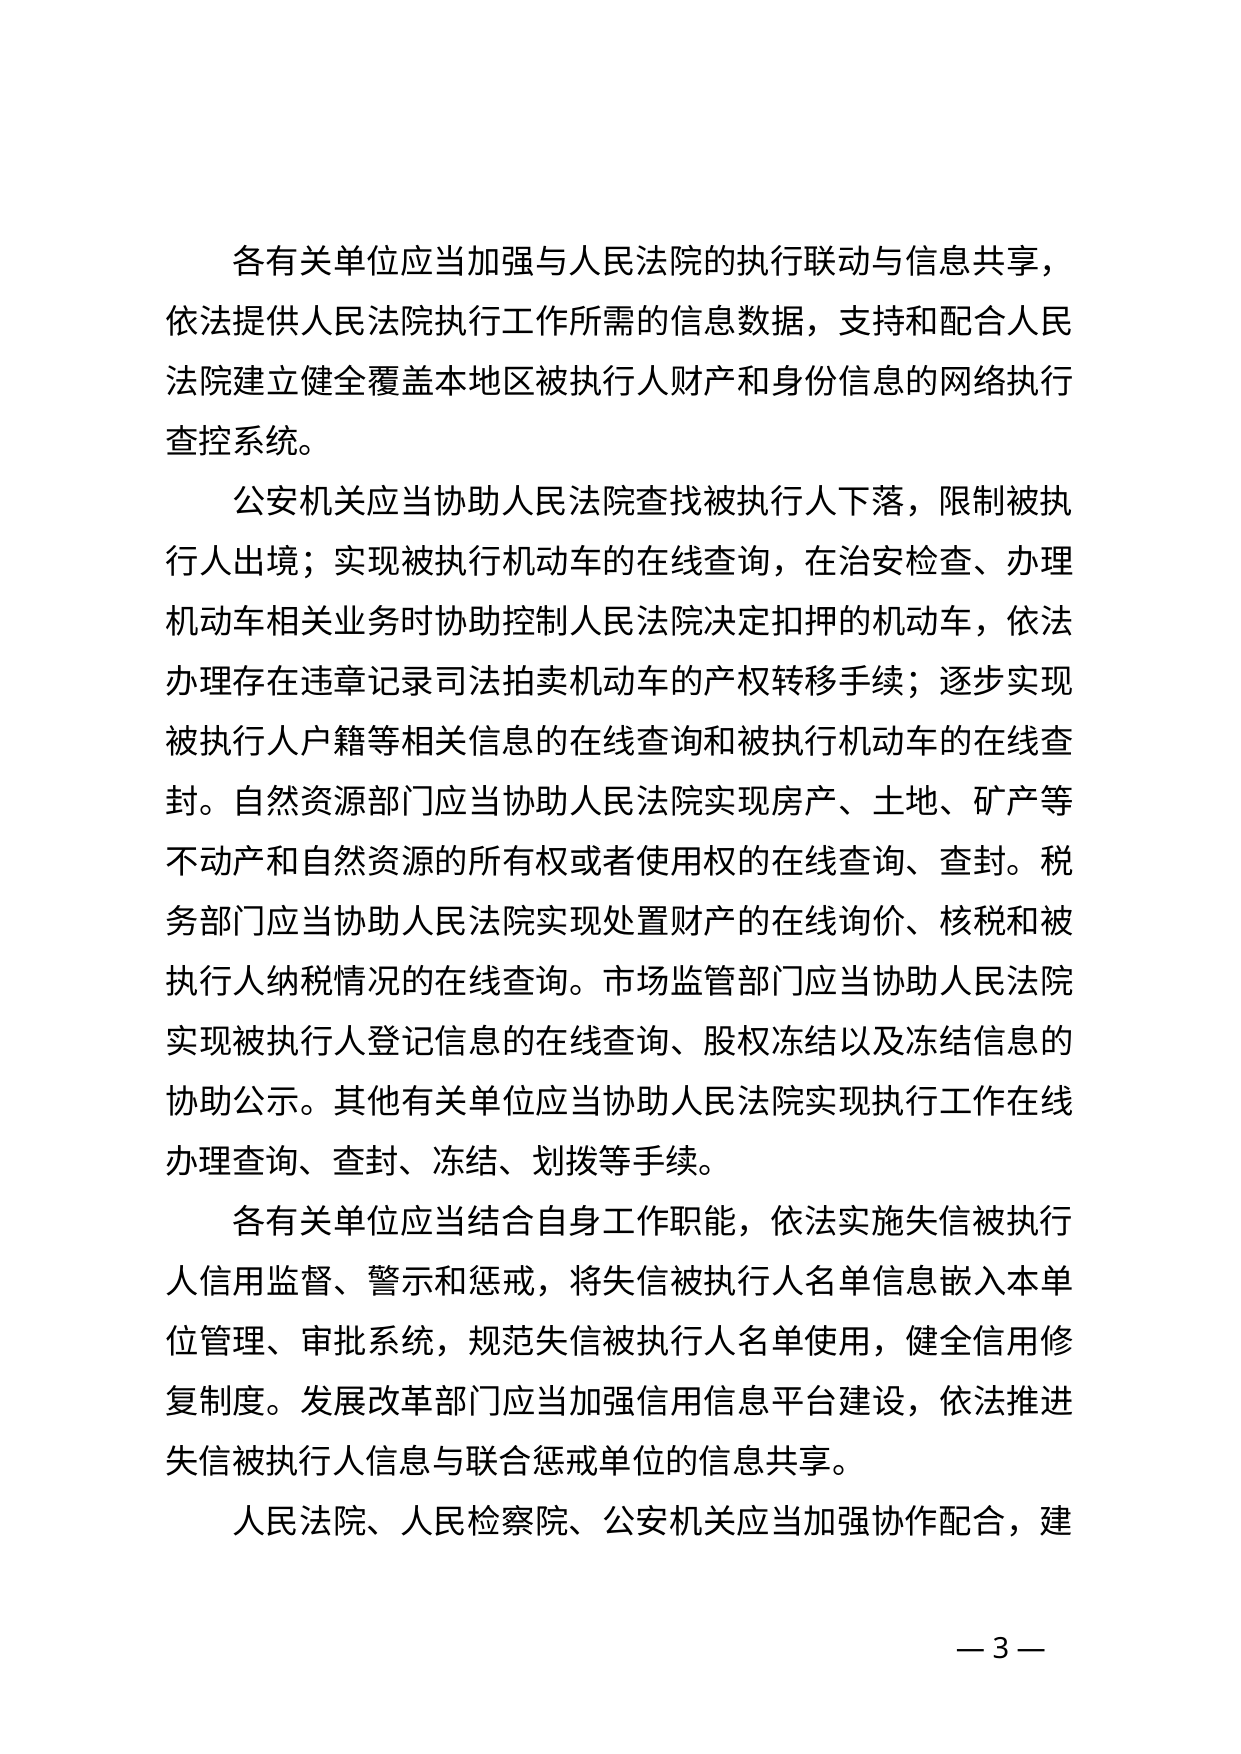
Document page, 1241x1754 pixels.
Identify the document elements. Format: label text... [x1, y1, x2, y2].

text 各有关单位应当加强与人民法院的执行联动与信息共享，依法提供人民法院执行工作所需的信息数据，支持和配合人民法院建立健全覆盖本地区被执行人财产和身份信息的网络执行查控系统。 [165, 226, 1075, 466]
text 公安机关应当协助人民法院查找被执行人下落，限制被执行人出境；实现被执行机动车的在线查询，在治安检查、办理机动车相关业务时协助控制人民法院决定扣押的机动车，依法办理存在违章记录司法拍卖机动车的产权转移手续；逐步实现被执行人户籍等相关信息的在线查询和被执行机动车的在线查封。自然资源部门应当协助人民法院实现房产、土地、矿产等不动产和自然资源的所有权或者使用权的在线查询、查封。税务部门应当协助人民法院实现处置财产的在线询价、核税和被执行人纳税情况的在线查询。市场监管部门应当协助人民法院实现被执行人登记信息的在线查询、股权冻结以及冻结信息的协助公示。其他有关单位应当协助人民法院实现执行工作在线办理查询、查封、冻结、划拨等手续。 [165, 466, 1075, 1186]
text 各有关单位应当结合自身工作职能，依法实施失信被执行人信用监督、警示和惩戒，将失信被执行人名单信息嵌入本单位管理、审批系统，规范失信被执行人名单使用，健全信用修复制度。发展改革部门应当加强信用信息平台建设，依法推进失信被执行人信息与联合惩戒单位的信息共享。 [165, 1186, 1075, 1486]
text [165, 1486, 1075, 1546]
